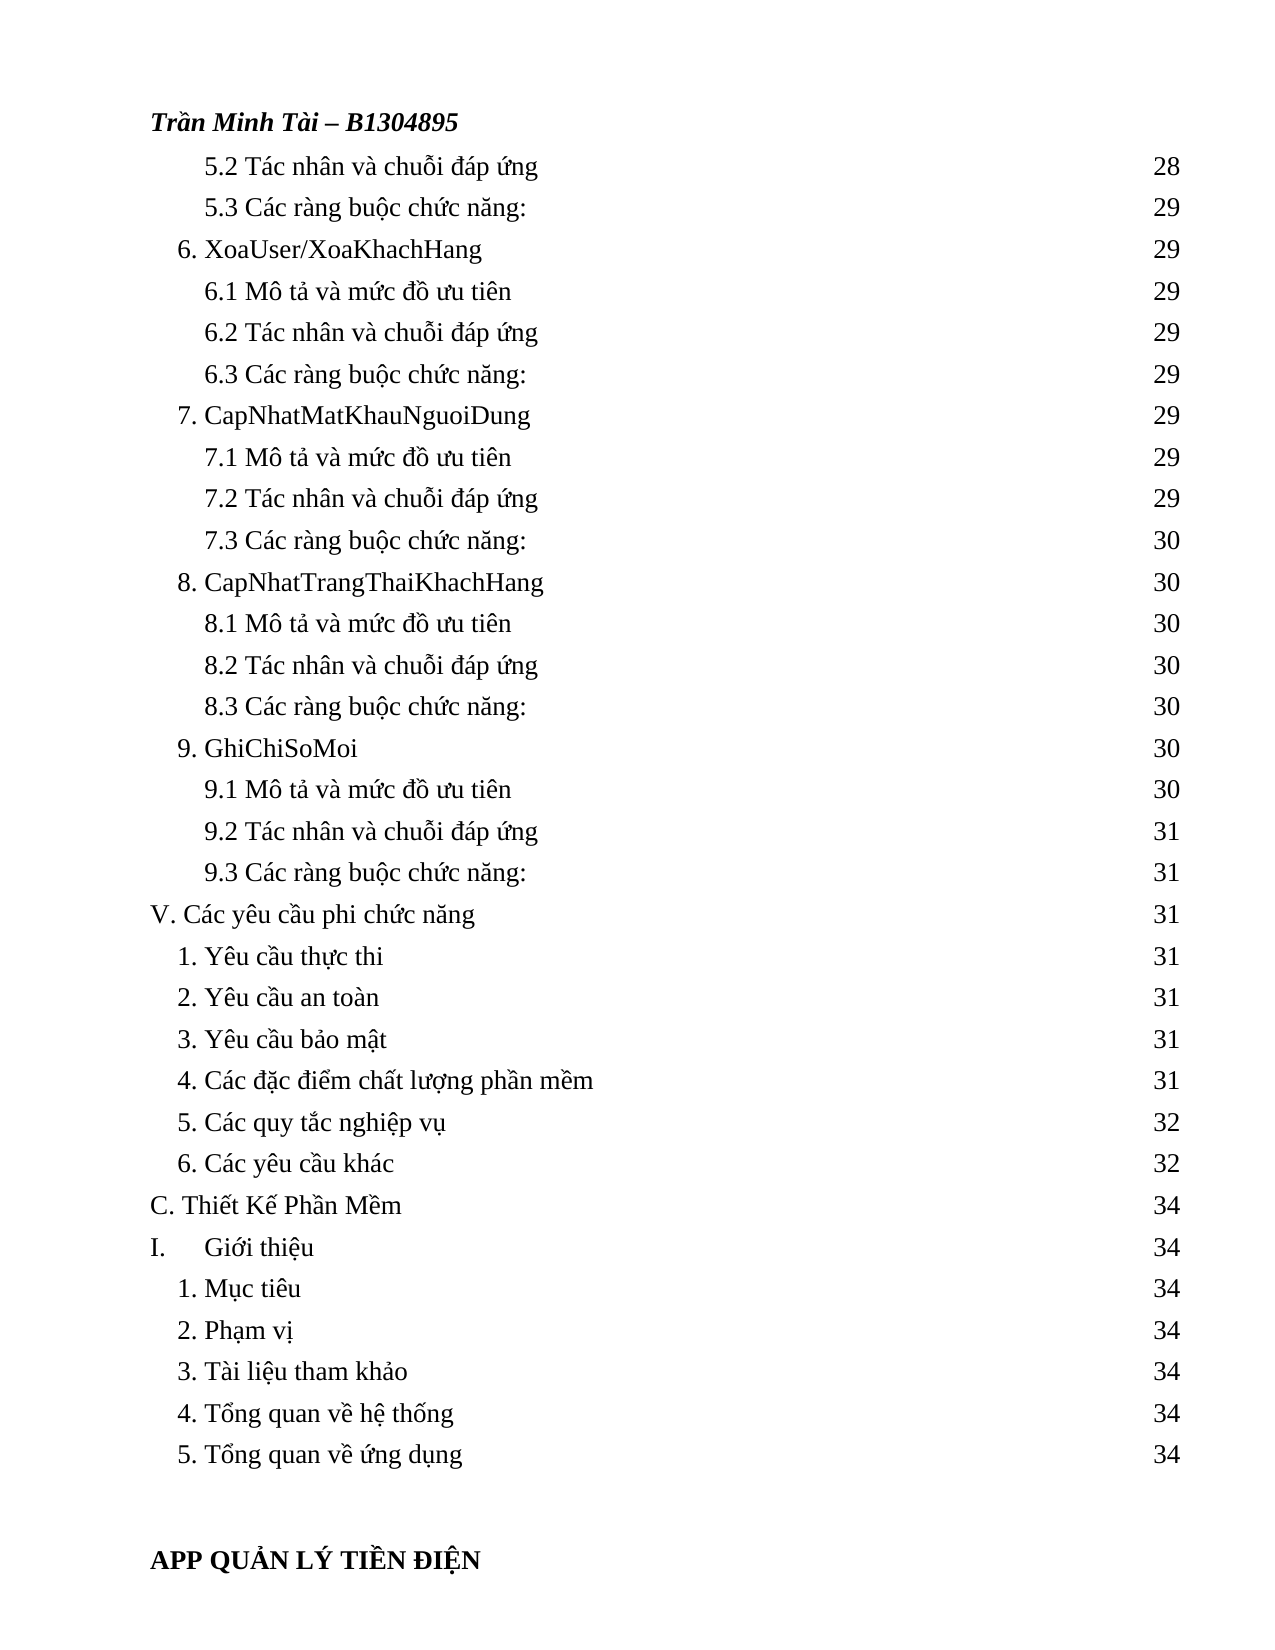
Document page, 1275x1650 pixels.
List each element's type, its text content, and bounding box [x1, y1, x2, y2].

text 9. GhiChiSoMoi 30 [177, 732, 1181, 763]
text 3. Yêu cầu bảo mật 31 [177, 1023, 1181, 1054]
text 4. Các đặc điểm chất lượng phần mềm 31 [177, 1064, 1181, 1096]
text 1. Yêu cầu thực thi 31 [177, 940, 1181, 971]
text 8.1 Mô tả và mức đồ ưu tiên 30 [204, 607, 1181, 638]
text 9.2 Tác nhân và chuỗi đáp ứng 31 [204, 815, 1181, 846]
text 7. CapNhatMatKhauNguoiDung 29 [177, 399, 1181, 431]
text 2. Yêu cầu an toàn 31 [177, 981, 1181, 1012]
text 5. Tổng quan về ứng dụng 34 [177, 1438, 1181, 1469]
text 6. XoaUser/XoaKhachHang 29 [177, 233, 1181, 264]
text 6.1 Mô tả và mức đồ ưu tiên 29 [204, 275, 1181, 306]
text C. Thiết Kế Phần Mềm 34 [150, 1189, 1181, 1220]
text 9.1 Mô tả và mức đồ ưu tiên 30 [204, 773, 1181, 804]
text 6.2 Tác nhân và chuỗi đáp ứng 29 [204, 316, 1181, 347]
text 8.3 Các ràng buộc chức năng: 30 [204, 690, 1181, 721]
text 5.2 Tác nhân và chuỗi đáp ứng 28 [204, 150, 1181, 181]
text 3. Tài liệu tham khảo 34 [177, 1355, 1181, 1386]
text V. Các yêu cầu phi chức năng 31 [150, 898, 1181, 929]
text 8. CapNhatTrangThaiKhachHang 30 [177, 566, 1181, 597]
text 2. Phạm vị 34 [177, 1314, 1181, 1345]
text 5. Các quy tắc nghiệp vụ 32 [177, 1106, 1181, 1137]
text 7.1 Mô tả và mức đồ ưu tiên 29 [204, 441, 1181, 472]
text 6.3 Các ràng buộc chức năng: 29 [204, 358, 1181, 389]
text 1. Mục tiêu 34 [177, 1272, 1181, 1303]
text 5.3 Các ràng buộc chức năng: 29 [204, 192, 1181, 223]
text 4. Tổng quan về hệ thống 34 [177, 1397, 1181, 1428]
text 9.3 Các ràng buộc chức năng: 31 [204, 857, 1181, 888]
text I. Giới thiệu 34 [150, 1231, 1181, 1262]
text 8.2 Tác nhân và chuỗi đáp ứng 30 [204, 649, 1181, 680]
text 6. Các yêu cầu khác 32 [177, 1147, 1181, 1179]
text 7.2 Tác nhân và chuỗi đáp ứng 29 [204, 482, 1181, 514]
text 7.3 Các ràng buộc chức năng: 30 [204, 524, 1181, 555]
